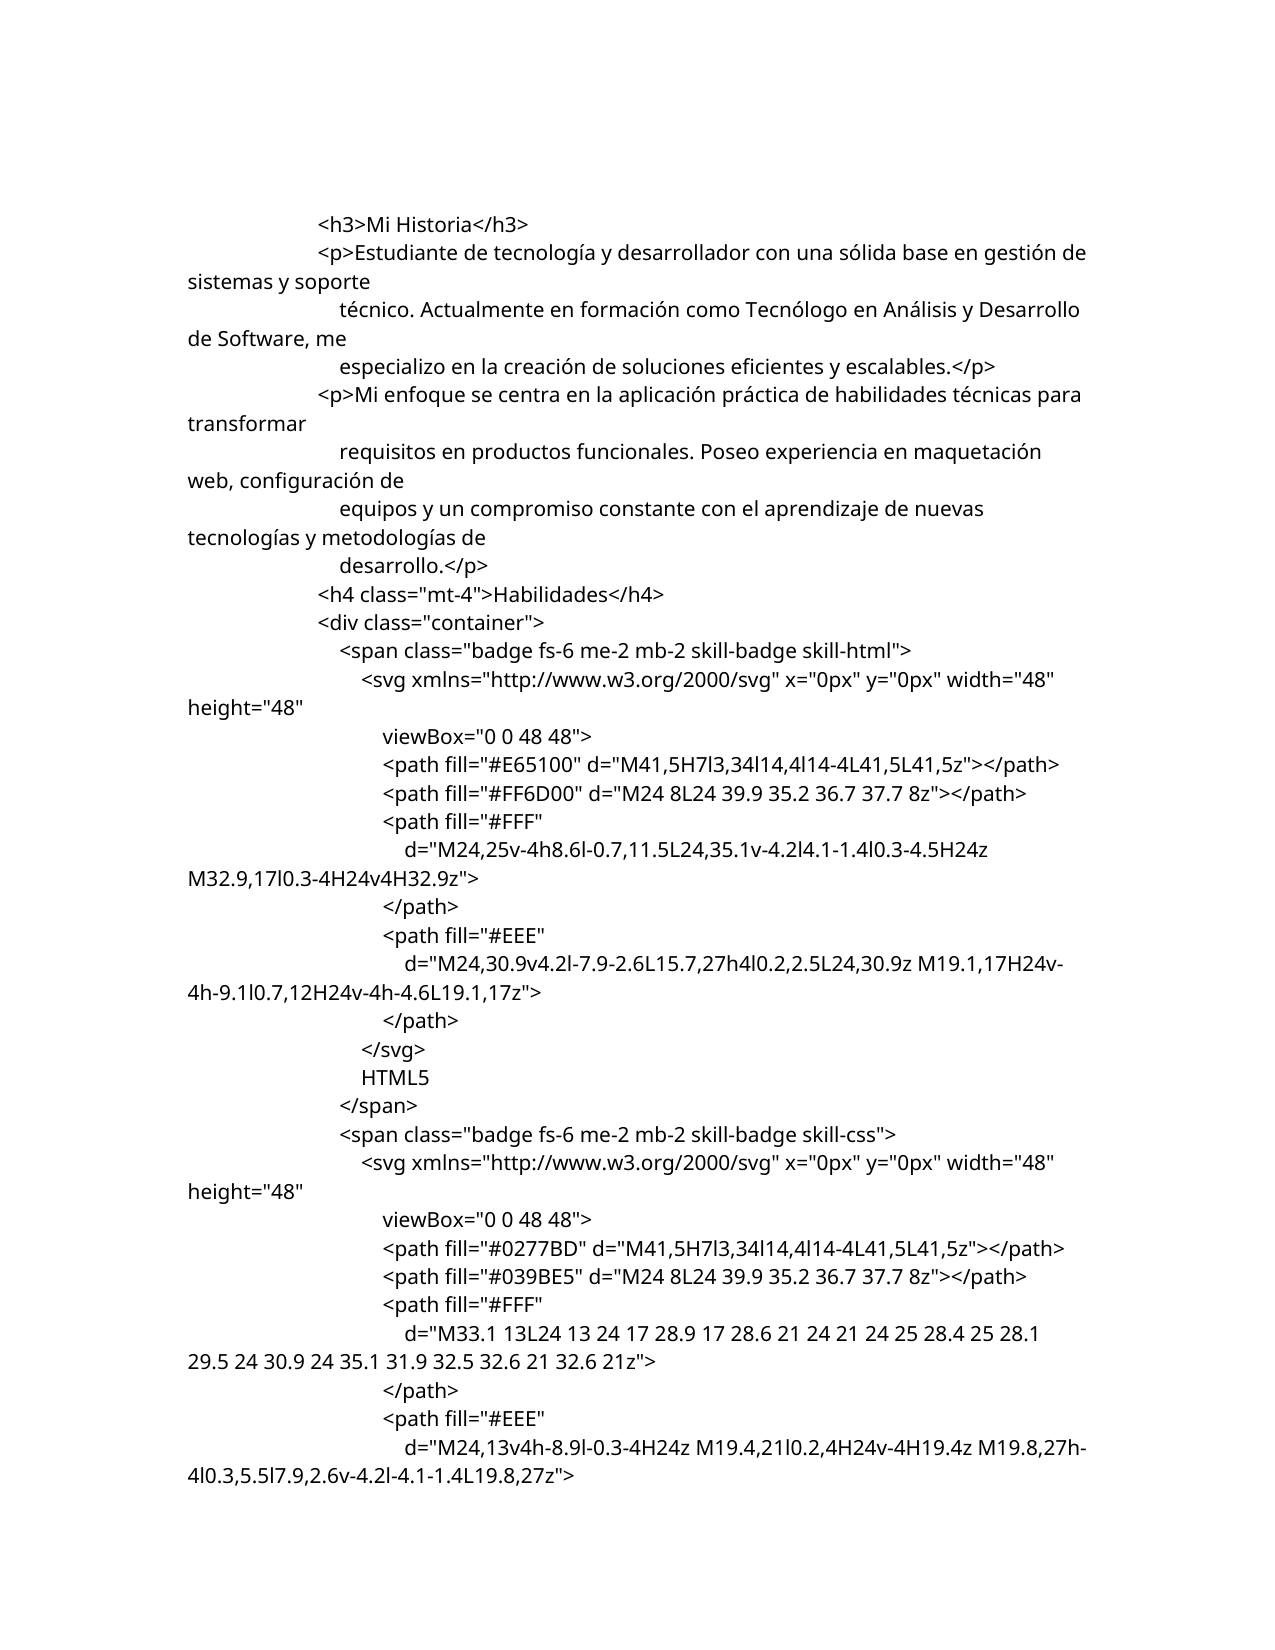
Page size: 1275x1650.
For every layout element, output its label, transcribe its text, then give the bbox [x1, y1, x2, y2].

text HTML5 [187, 1063, 1087, 1092]
text <path fill="#FFF" [187, 1291, 1087, 1319]
text <p>Estudiante de tecnología y desarrollador con una sólida base en gestión de sistemas y soporte [187, 238, 1087, 295]
text <span class="badge fs-6 me-2 mb-2 skill-badge skill-css"> [187, 1120, 1087, 1148]
text <path fill="#FFF" [187, 807, 1087, 836]
text viewBox="0 0 48 48"> [187, 1205, 1087, 1234]
text <path fill="#FF6D00" d="M24 8L24 39.9 35.2 36.7 37.7 8z"></path> [187, 779, 1087, 807]
text <h4 class="mt-4">Habilidades</h4> [187, 580, 1087, 608]
text <svg xmlns="http://www.w3.org/2000/svg" x="0px" y="0px" width="48" height="48" [187, 1148, 1087, 1205]
text d="M24,13v4h-8.9l-0.3-4H24z M19.4,21l0.2,4H24v-4H19.4z M19.8,27h-4l0.3,5.5l7.9,2.6v-4.2l-4.1-1.4L19.8,27z"> [187, 1433, 1087, 1490]
text requisitos en productos funcionales. Poseo experiencia en maquetación web, configuración de [187, 437, 1087, 494]
text </path> [187, 1376, 1087, 1404]
text viewBox="0 0 48 48"> [187, 722, 1087, 750]
text <div class="container"> [187, 608, 1087, 637]
text <path fill="#039BE5" d="M24 8L24 39.9 35.2 36.7 37.7 8z"></path> [187, 1262, 1087, 1291]
text d="M33.1 13L24 13 24 17 28.9 17 28.6 21 24 21 24 25 28.4 25 28.1 29.5 24 30.9 24 35.1 31.9 32.5 32.6 21 32.6 21z"> [187, 1319, 1087, 1376]
text <path fill="#E65100" d="M41,5H7l3,34l14,4l14-4L41,5L41,5z"></path> [187, 750, 1087, 779]
text </path> [187, 1006, 1087, 1035]
text <p>Mi enfoque se centra en la aplicación práctica de habilidades técnicas para transformar [187, 381, 1087, 437]
text equipos y un compromiso constante con el aprendizaje de nuevas tecnologías y metodologías de [187, 494, 1087, 551]
text <svg xmlns="http://www.w3.org/2000/svg" x="0px" y="0px" width="48" height="48" [187, 665, 1087, 722]
text técnico. Actualmente en formación como Tecnólogo en Análisis y Desarrollo de Software, me [187, 295, 1087, 352]
text d="M24,25v-4h8.6l-0.7,11.5L24,35.1v-4.2l4.1-1.4l0.3-4.5H24z M32.9,17l0.3-4H24v4H32.9z"> [187, 836, 1087, 892]
text desarrollo.</p> [187, 551, 1087, 580]
text </svg> [187, 1035, 1087, 1063]
text especializo en la creación de soluciones eficientes y escalables.</p> [187, 352, 1087, 381]
text <path fill="#EEE" [187, 921, 1087, 949]
text <h3>Mi Historia</h3> [187, 210, 1087, 238]
text </span> [187, 1092, 1087, 1120]
text d="M24,30.9v4.2l-7.9-2.6L15.7,27h4l0.2,2.5L24,30.9z M19.1,17H24v-4h-9.1l0.7,12H24v-4h-4.6L19.1,17z"> [187, 949, 1087, 1006]
text <path fill="#0277BD" d="M41,5H7l3,34l14,4l14-4L41,5L41,5z"></path> [187, 1234, 1087, 1262]
text </path> [187, 892, 1087, 921]
text <path fill="#EEE" [187, 1404, 1087, 1433]
text <span class="badge fs-6 me-2 mb-2 skill-badge skill-html"> [187, 637, 1087, 665]
